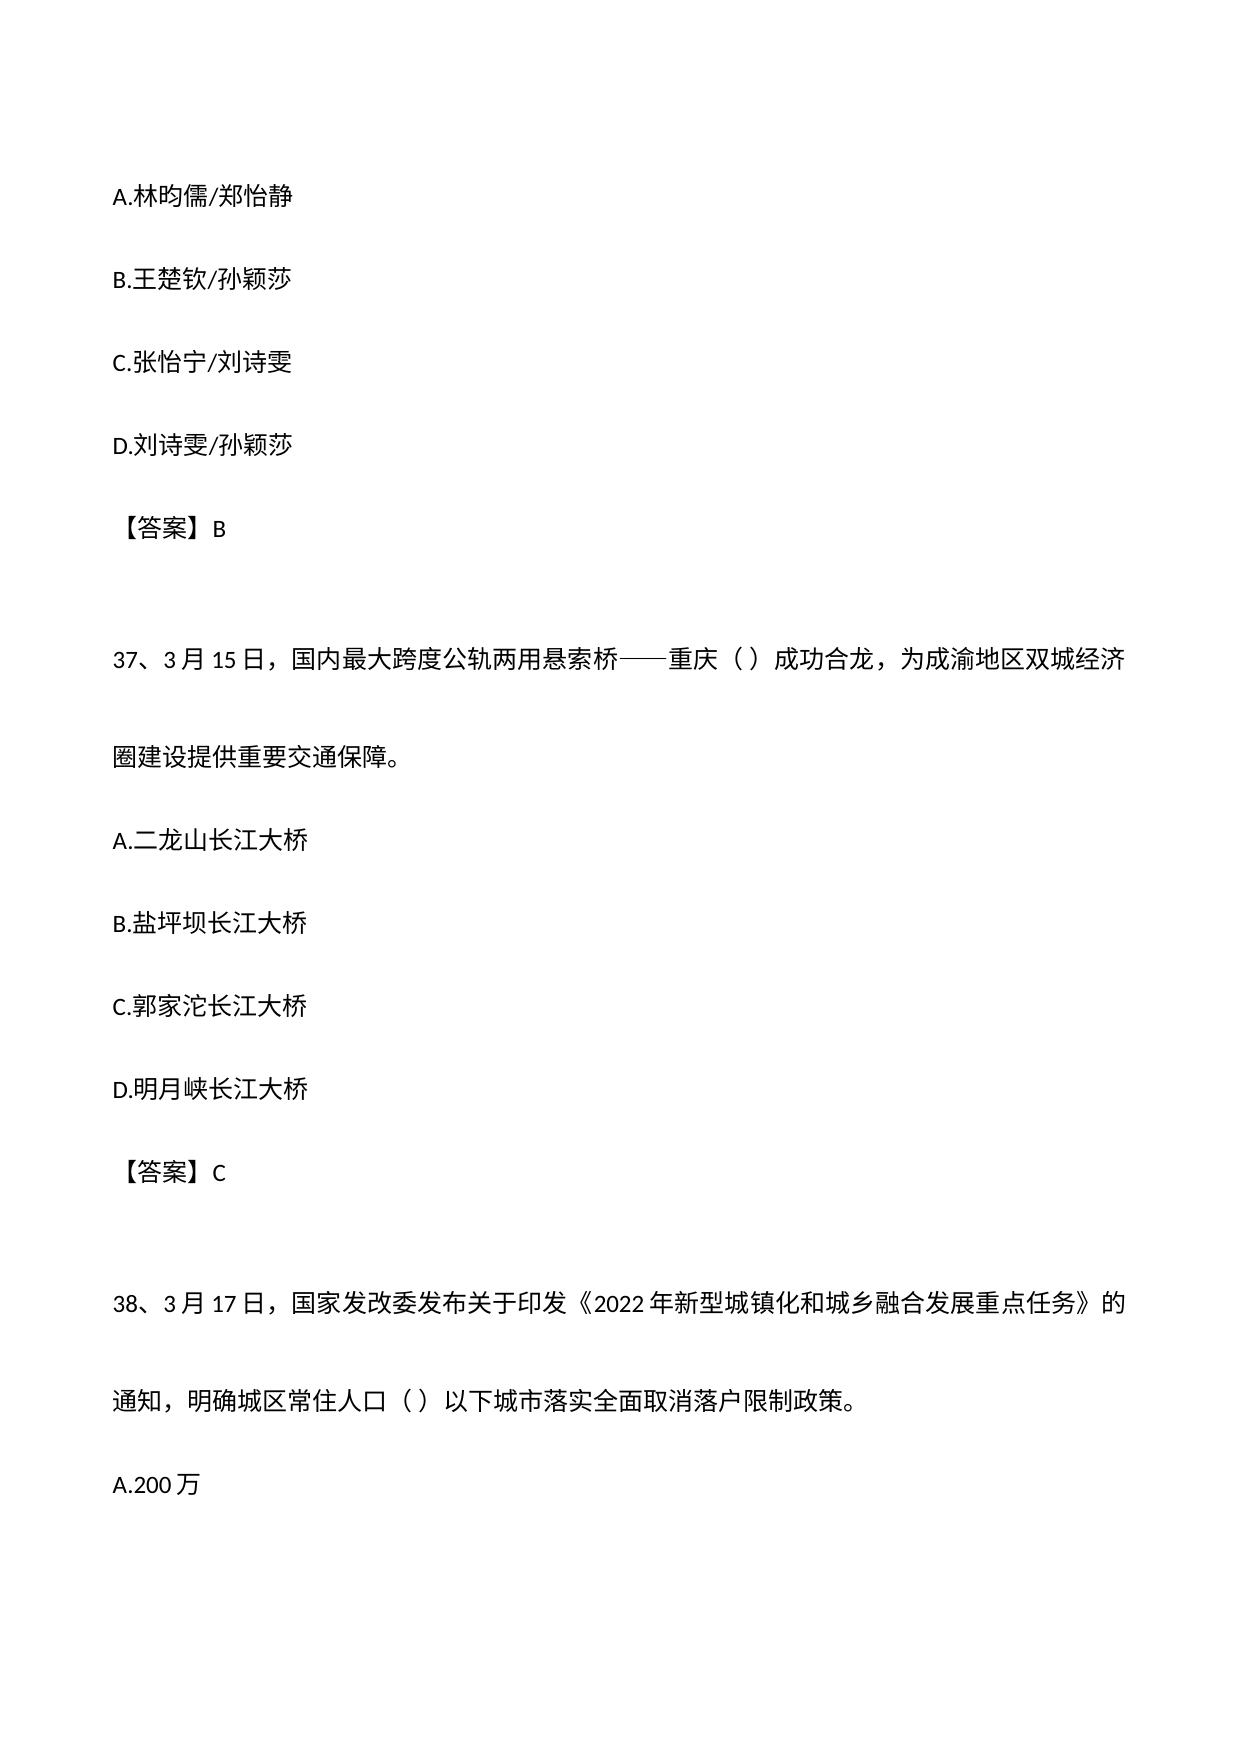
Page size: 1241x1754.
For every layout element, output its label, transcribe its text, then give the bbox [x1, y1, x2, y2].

list 37、3月15日，国内最大跨度公轨两用悬索桥——重庆（ ）成功合龙，为成渝地区双城经济圈建设提供重要交通保障。 [112, 625, 1128, 788]
list D.明月峡长江大桥 [112, 1055, 1128, 1120]
list 【答案】B [112, 494, 1128, 559]
list 38、3月17日，国家发改委发布关于印发《2022年新型城镇化和城乡融合发展重点任务》的通知，明确城区常住人口（ ）以下城市落实全面取消落户限制政策。 [112, 1269, 1128, 1432]
list A.二龙山长江大桥 [112, 806, 1128, 871]
list D.刘诗雯/孙颖莎 [112, 411, 1128, 476]
list 【答案】C [112, 1138, 1128, 1203]
list C.张怡宁/刘诗雯 [112, 328, 1128, 393]
list B.盐坪坝长江大桥 [112, 889, 1128, 954]
list A.200万 [112, 1450, 1128, 1515]
list A.林昀儒/郑怡静 [112, 162, 1128, 227]
list C.郭家沱长江大桥 [112, 972, 1128, 1037]
list B.王楚钦/孙颖莎 [112, 245, 1128, 310]
